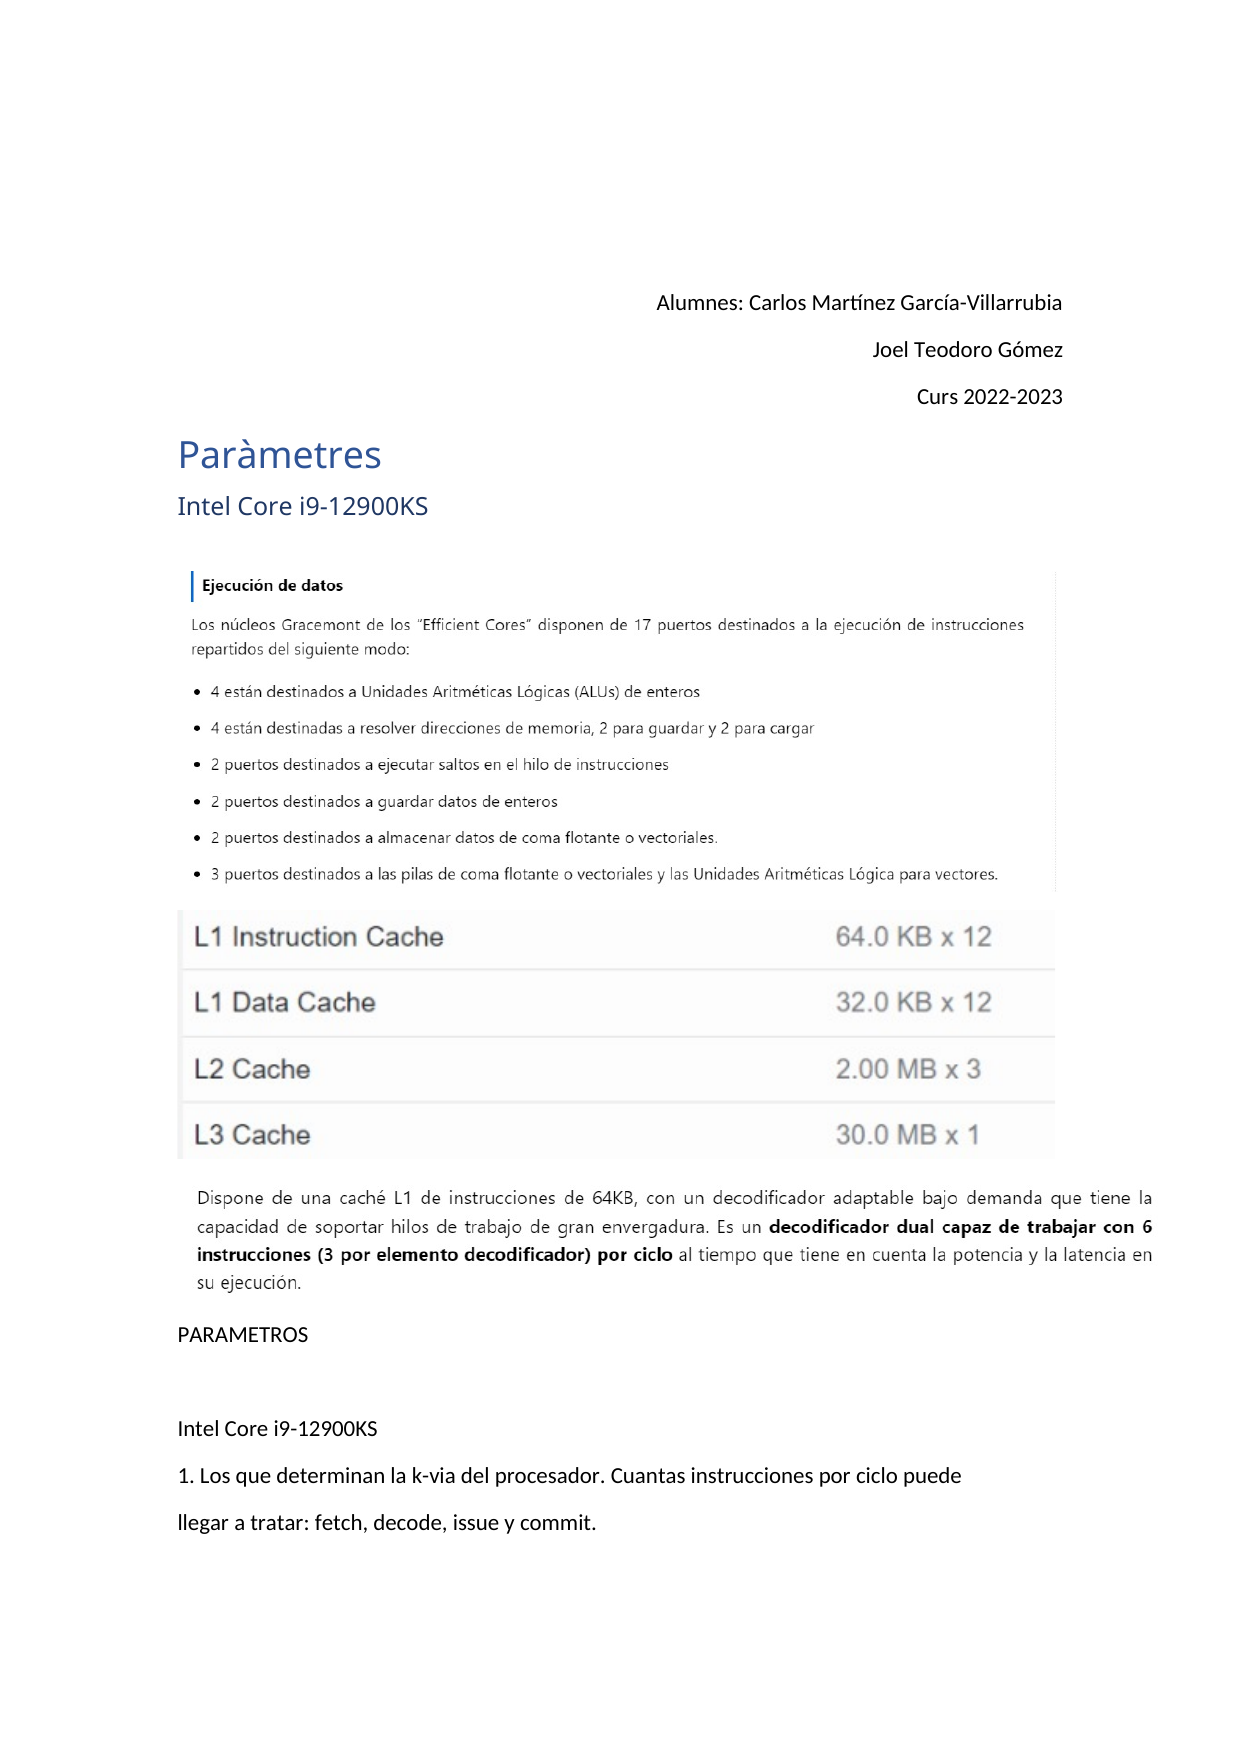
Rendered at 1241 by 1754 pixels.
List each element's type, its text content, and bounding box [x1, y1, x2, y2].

picture [177, 571, 1063, 892]
text Alumnes: Carlos Martínez García-Villarrubia [177, 288, 1063, 316]
picture [177, 910, 1056, 1159]
subtitle Intel Core i9-12900KS [177, 488, 1063, 522]
text 1. Los que determinan la k-via del procesador. Cuantas instrucciones por ciclo puede [177, 1461, 1063, 1489]
picture [177, 1177, 1169, 1302]
text Intel Core i9-12900KS [177, 1414, 1063, 1442]
text Joel Teodoro Gómez [177, 335, 1063, 363]
subtitle Paràmetres [177, 429, 1063, 480]
text llegar a tratar: fetch, decode, issue y commit. [177, 1508, 1063, 1536]
text Curs 2022-2023 [177, 382, 1063, 410]
text PARAMETROS [177, 1321, 1063, 1348]
